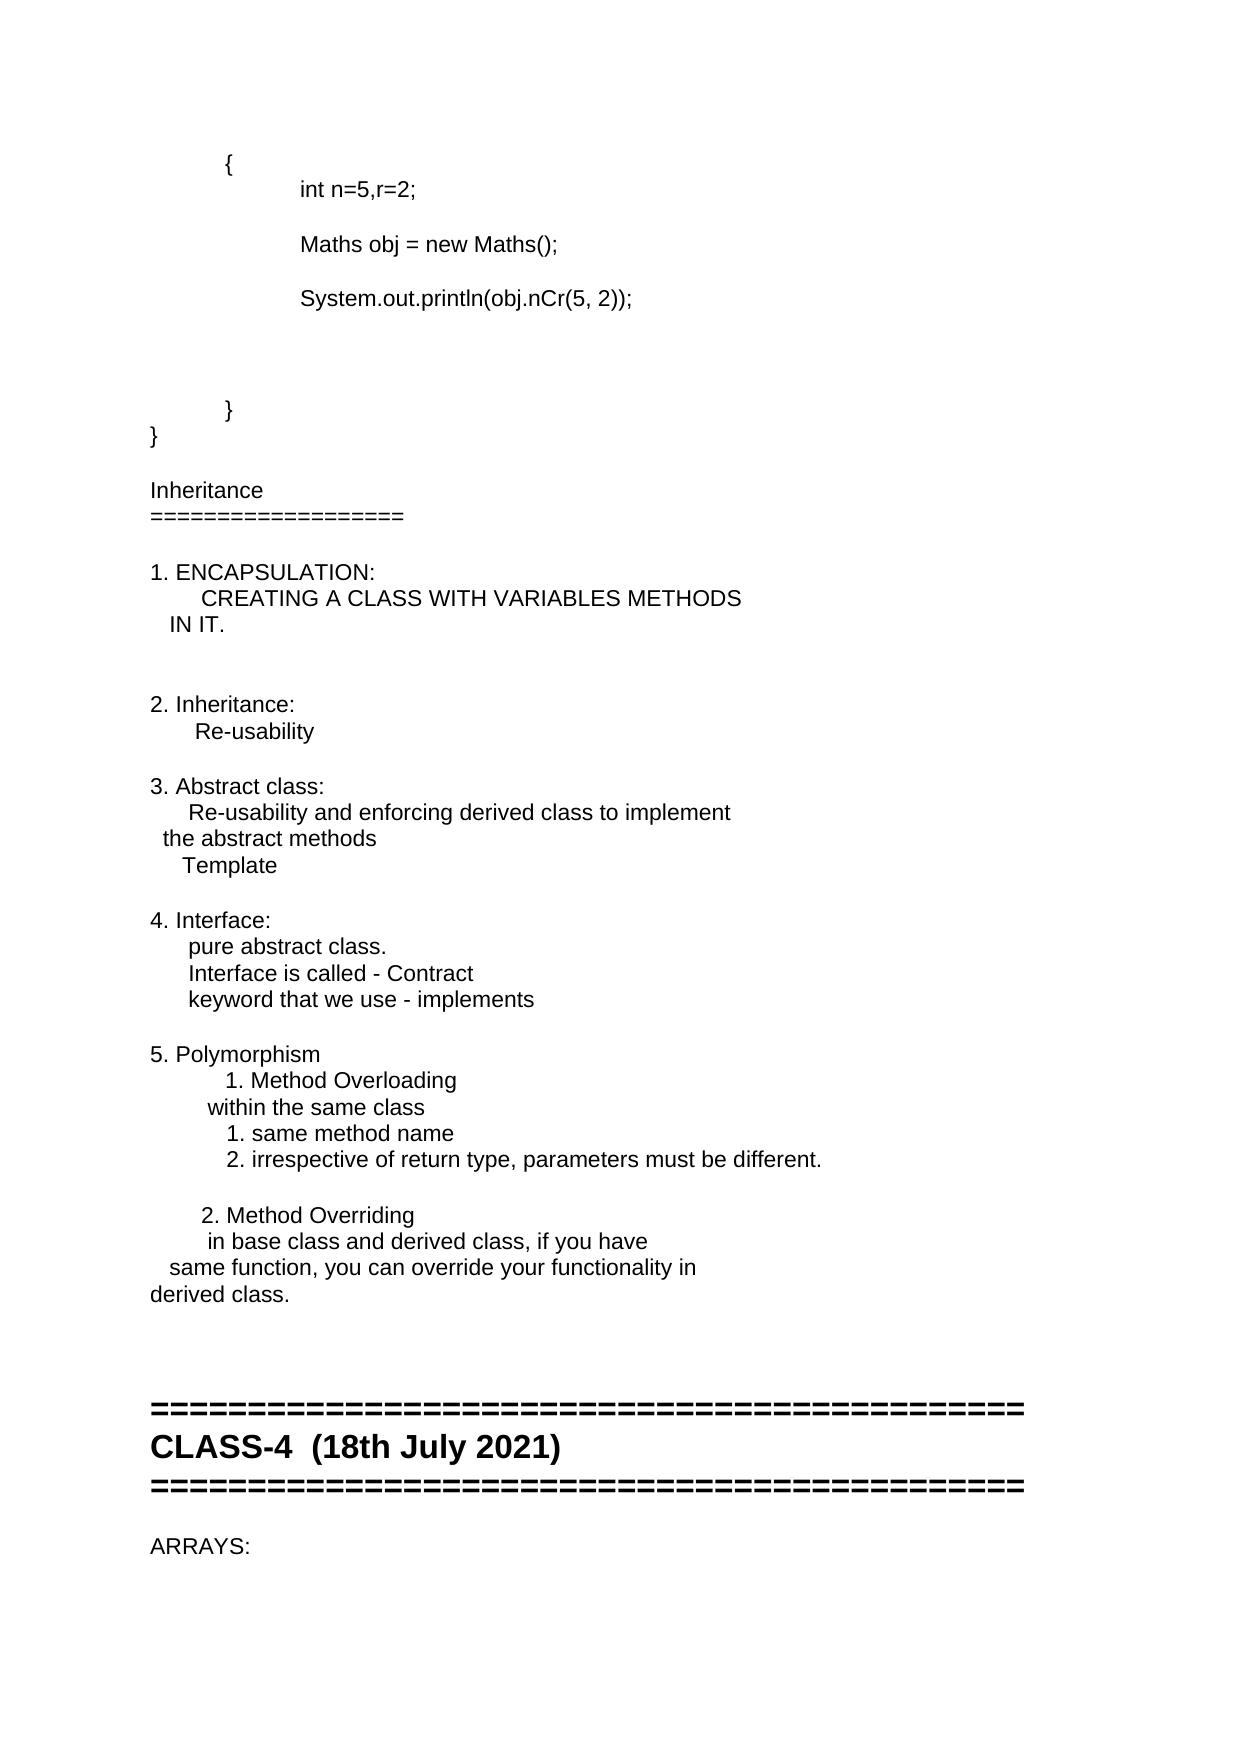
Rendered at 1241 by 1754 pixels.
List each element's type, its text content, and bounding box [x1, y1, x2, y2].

text 2. irrespective of return type, parameters must be different. [150, 1146, 1090, 1173]
text same function, you can override your functionality in [150, 1254, 1090, 1281]
text ============================================= [150, 1466, 1090, 1504]
text int n=5,r=2; [150, 176, 1090, 203]
text CREATING A CLASS WITH VARIABLES METHODS [150, 585, 1090, 611]
text 4. Interface: [150, 907, 1090, 933]
text derived class. [150, 1281, 1090, 1307]
text 5. Polymorphism [150, 1041, 1090, 1067]
text Re-usability [150, 718, 1090, 744]
text 1. same method name [150, 1120, 1090, 1146]
text Re-usability and enforcing derived class to implement [150, 799, 1090, 825]
text Inheritance [150, 477, 1090, 503]
text 1. ENCAPSULATION: [150, 558, 1090, 585]
text 3. Abstract class: [150, 773, 1090, 799]
text within the same class [150, 1094, 1090, 1120]
text CLASS-4 (18th July 2021) [150, 1427, 1090, 1466]
text 1. Method Overloading [150, 1067, 1090, 1094]
text { [150, 150, 1090, 176]
text pure abstract class. [150, 933, 1090, 959]
text ============================================= [150, 1389, 1090, 1427]
text Maths obj = new Maths(); [150, 231, 1090, 257]
text } [150, 422, 1090, 448]
text the abstract methods [150, 825, 1090, 852]
text IN IT. [150, 611, 1090, 637]
text System.out.println(obj.nCr(5, 2)); [150, 285, 1090, 311]
text } [150, 396, 1090, 422]
text keyword that we use - implements [150, 986, 1090, 1012]
text =================== [150, 503, 1090, 530]
text Interface is called - Contract [150, 959, 1090, 986]
text 2. Inheritance: [150, 691, 1090, 718]
text ARRAYS: [150, 1533, 1090, 1559]
text 2. Method Overriding [150, 1202, 1090, 1228]
text in base class and derived class, if you have [150, 1228, 1090, 1254]
text Template [150, 852, 1090, 878]
